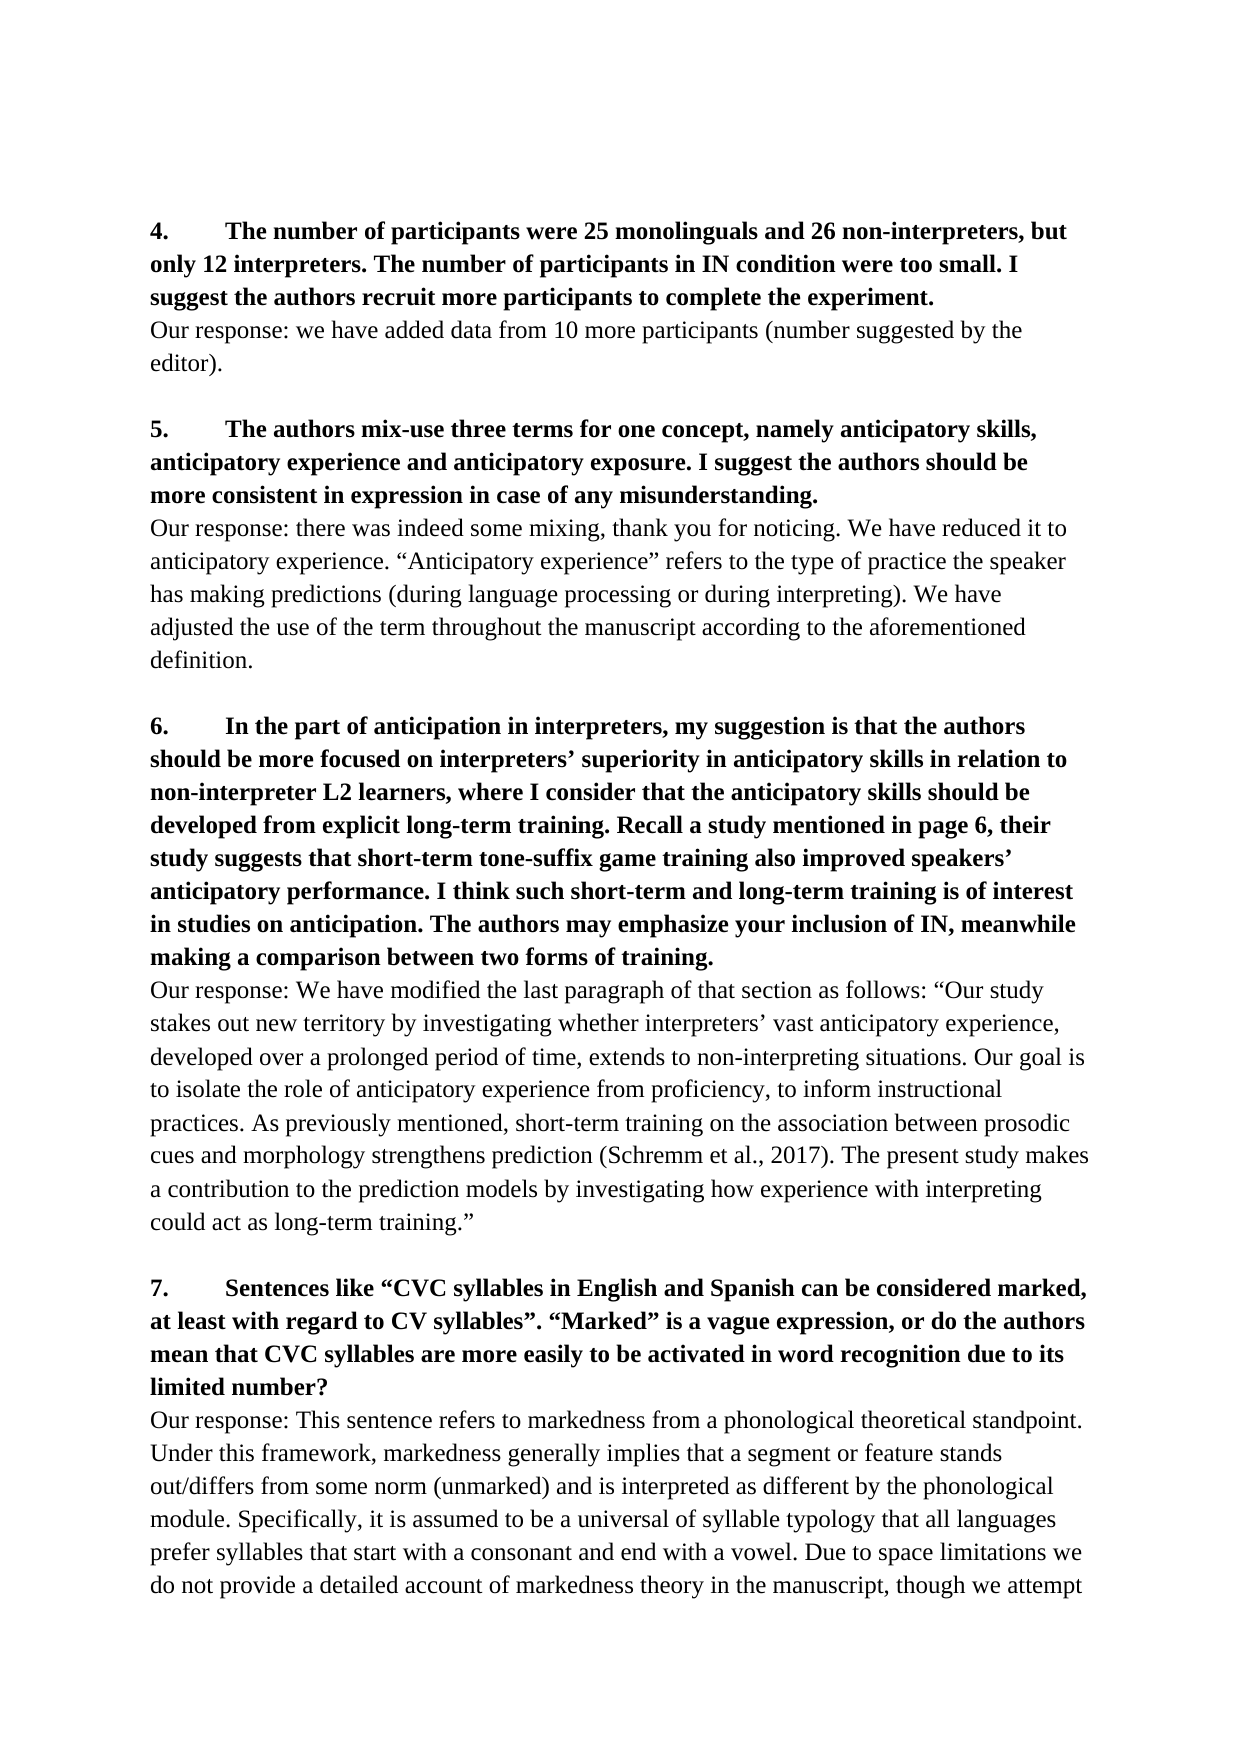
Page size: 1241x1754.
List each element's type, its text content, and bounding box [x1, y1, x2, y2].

text Our response: there was indeed some mixing, thank you for noticing. We have reduced it to anticipatory experience. “Anticipatory experience” refers to the type of practice the speaker has making predictions (during language processing or during interpreting). We have adjusted the use of the term throughout the manuscript according to the aforementioned definition. [150, 513, 1090, 674]
text 7. Sentences like “CVC syllables in English and Spanish can be considered marked, at least with regard to CV syllables”. “Marked” is a vague expression, or do the authors mean that CVC syllables are more easily to be activated in word recognition due to its limited number? [150, 1273, 1090, 1401]
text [150, 1405, 1090, 1599]
text 5. The authors mix-use three terms for one concept, namely anticipatory skills, anticipatory experience and anticipatory exposure. I suggest the authors should be more consistent in expression in case of any misunderstanding. [150, 414, 1090, 509]
text Our response: We have modified the last paragraph of that section as follows: “Our study stakes out new territory by investigating whether interpreters’ vast anticipatory experience, developed over a prolonged period of time, extends to non-interpreting situations. Our goal is to isolate the role of anticipatory experience from proficiency, to inform instructional practices. As previously mentioned, short-term training on the association between prosodic cues and morphology strengthens prediction (Schremm et al., 2017). The present study makes a contribution to the prediction models by investigating how experience with interpreting could act as long-term training.” [150, 976, 1090, 1235]
text 6. In the part of anticipation in interpreters, my suggestion is that the authors should be more focused on interpreters’ superiority in anticipatory skills in relation to non-interpreter L2 learners, where I consider that the anticipatory skills should be developed from explicit long-term training. Recall a study mentioned in page 6, their study suggests that short-term tone-suffix game training also improved speakers’ anticipatory performance. I think such short-term and long-term training is of interest in studies on anticipation. The authors may emphasize your inclusion of IN, meanwhile making a comparison between two forms of training. [150, 711, 1090, 971]
text Our response: we have added data from 10 more participants (number suggested by the editor). [150, 315, 1090, 377]
text 4. The number of participants were 25 monolinguals and 26 non-interpreters, but only 12 interpreters. The number of participants in IN condition were too small. I suggest the authors recruit more participants to complete the experiment. [150, 216, 1090, 311]
